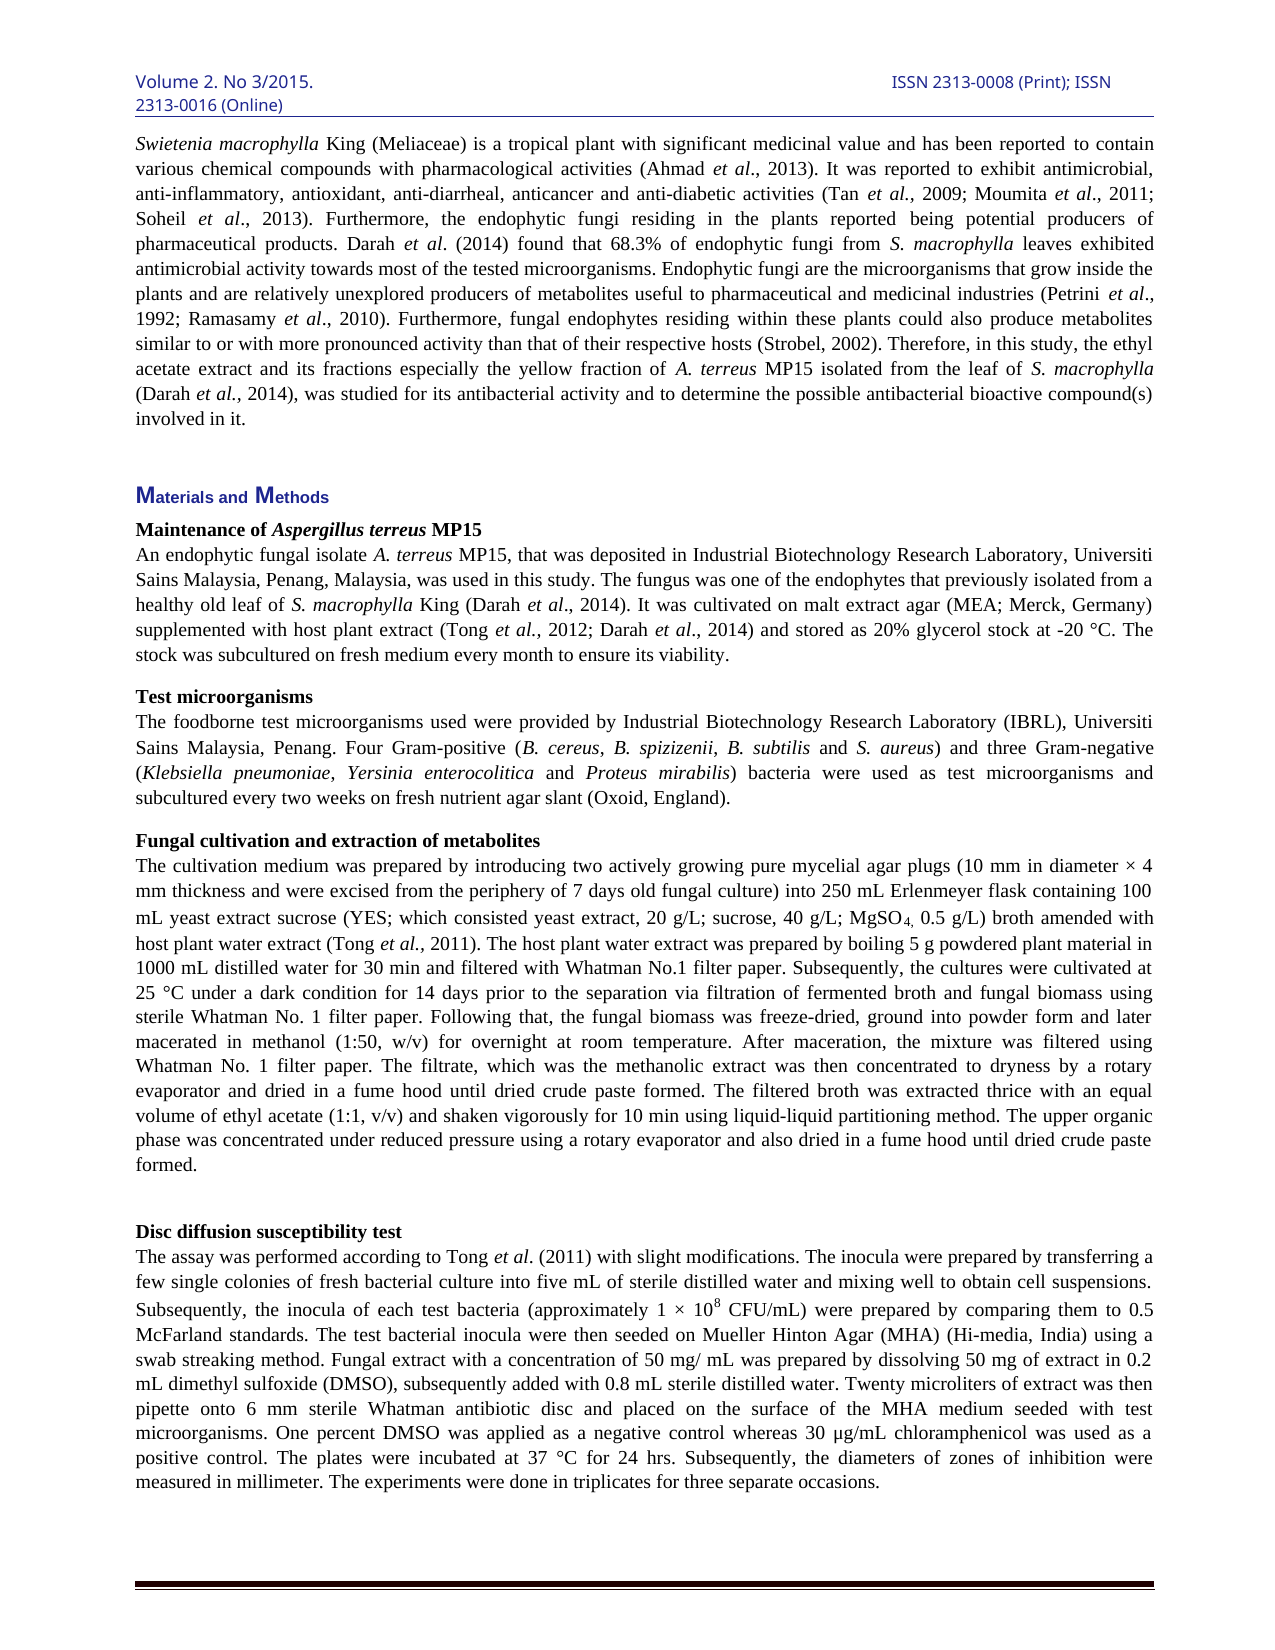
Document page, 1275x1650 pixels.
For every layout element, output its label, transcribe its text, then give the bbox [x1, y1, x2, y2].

text The foodborne test microorganisms used were provided by Industrial Biotechnology Research Laboratory (IBRL), Universiti Sains Malaysia, Penang. Four Gram-positive (B. cereus, B. spizizenii, B. subtilis and S. aureus) and three Gram-negative (Klebsiella pneumoniae, Yersinia enterocolitica and Proteus mirabilis) bacteria were used as test microorganisms and subcultured every two weeks on fresh nutrient agar slant (Oxoid, England). [135, 710, 1154, 809]
text Fungal cultivation and extraction of metabolites [135, 829, 1154, 852]
text An endophytic fungal isolate A. terreus MP15, that was deposited in Industrial Biotechnology Research Laboratory, Universiti Sains Malaysia, Penang, Malaysia, was used in this study. The fungus was one of the endophytes that previously isolated from a healthy old leaf of S. macrophylla King (Darah et al., 2014). It was cultivated on malt extract agar (MEA; Merck, Germany) supplemented with host plant extract (Tong et al., 2012; Darah et al., 2014) and stored as 20% glycerol stock at -20 °C. The stock was subcultured on fresh medium every month to ensure its viability. [135, 543, 1154, 666]
text Volume 2. No 3/2015. ISSN 2313-0008 (Print); ISSN 2313-0016 (Online) [135, 70, 1154, 117]
text Test microorganisms [135, 685, 1154, 708]
text The assay was performed according to Tong et al. (2011) with slight modifications. The inocula were prepared by transferring a few single colonies of fresh bacterial culture into five mL of sterile distilled water and mixing well to obtain cell suspensions. Subsequently, the inocula of each test bacteria (approximately 1 × 108 CFU/mL) were prepared by comparing them to 0.5 McFarland standards. The test bacterial inocula were then seeded on Mueller Hinton Agar (MHA) (Hi-media, India) using a swab streaking method. Fungal extract with a concentration of 50 mg/ mL was prepared by dissolving 50 mg of extract in 0.2 mL dimethyl sulfoxide (DMSO), subsequently added with 0.8 mL sterile distilled water. Twenty microliters of extract was then pipette onto 6 mm sterile Whatman antibiotic disc and placed on the surface of the MHA medium seeded with test microorganisms. One percent DMSO was applied as a negative control whereas 30 μg/mL chloramphenicol was used as a positive control. The plates were incubated at 37 °C for 24 hrs. Subsequently, the diameters of zones of inhibition were measured in millimeter. The experiments were done in triplicates for three separate occasions. [135, 1245, 1154, 1493]
text The cultivation medium was prepared by introducing two actively growing pure mycelial agar plugs (10 mm in diameter × 4 mm thickness and were excised from the periphery of 7 days old fungal culture) into 250 mL Erlenmeyer flask containing 100 mL yeast extract sucrose (YES; which consisted yeast extract, 20 g/L; sucrose, 40 g/L; MgSO4, 0.5 g/L) broth amended with host plant water extract (Tong et al., 2011). The host plant water extract was prepared by boiling 5 g powdered plant material in 1000 mL distilled water for 30 min and filtered with Whatman No.1 filter paper. Subsequently, the cultures were cultivated at 25 °C under a dark condition for 14 days prior to the separation via filtration of fermented broth and fungal biomass using sterile Whatman No. 1 filter paper. Following that, the fungal biomass was freeze-dried, ground into powder form and later macerated in methanol (1:50, w/v) for overnight at room temperature. After maceration, the mixture was filtered using Whatman No. 1 filter paper. The filtrate, which was the methanolic extract was then concentrated to dryness by a rotary evaporator and dried in a fume hood until dried crude paste formed. The filtered broth was extracted thrice with an equal volume of ethyl acetate (1:1, v/v) and shaken vigorously for 10 min using liquid-liquid partitioning method. The upper organic phase was concentrated under reduced pressure using a rotary evaporator and also dried in a fume hood until dried crude paste formed. [135, 854, 1154, 1176]
text Maintenance of Aspergillus terreus MP15 [135, 518, 1154, 541]
text Swietenia macrophylla King (Meliaceae) is a tropical plant with significant medicinal value and has been reported to contain various chemical compounds with pharmacological activities (Ahmad et al., 2013). It was reported to exhibit antimicrobial, anti-inflammatory, antioxidant, anti-diarrheal, anticancer and anti-diabetic activities (Tan et al., 2009; Moumita et al., 2011; Soheil et al., 2013). Furthermore, the endophytic fungi residing in the plants reported being potential producers of pharmaceutical products. Darah et al. (2014) found that 68.3% of endophytic fungi from S. macrophylla leaves exhibited antimicrobial activity towards most of the tested microorganisms. Endophytic fungi are the microorganisms that grow inside the plants and are relatively unexplored producers of metabolites useful to pharmaceutical and medicinal industries (Petrini et al., 1992; Ramasamy et al., 2010). Furthermore, fungal endophytes residing within these plants could also produce metabolites similar to or with more pronounced activity than that of their respective hosts (Strobel, 2002). Therefore, in this study, the ethyl acetate extract and its fractions especially the yellow fraction of A. terreus MP15 isolated from the leaf of S. macrophylla (Darah et al., 2014), was studied for its antibacterial activity and to determine the possible antibacterial bioactive compound(s) involved in it. [135, 132, 1154, 430]
text Materials and Methods [135, 481, 1154, 509]
text Disc diffusion susceptibility test [135, 1220, 1154, 1243]
